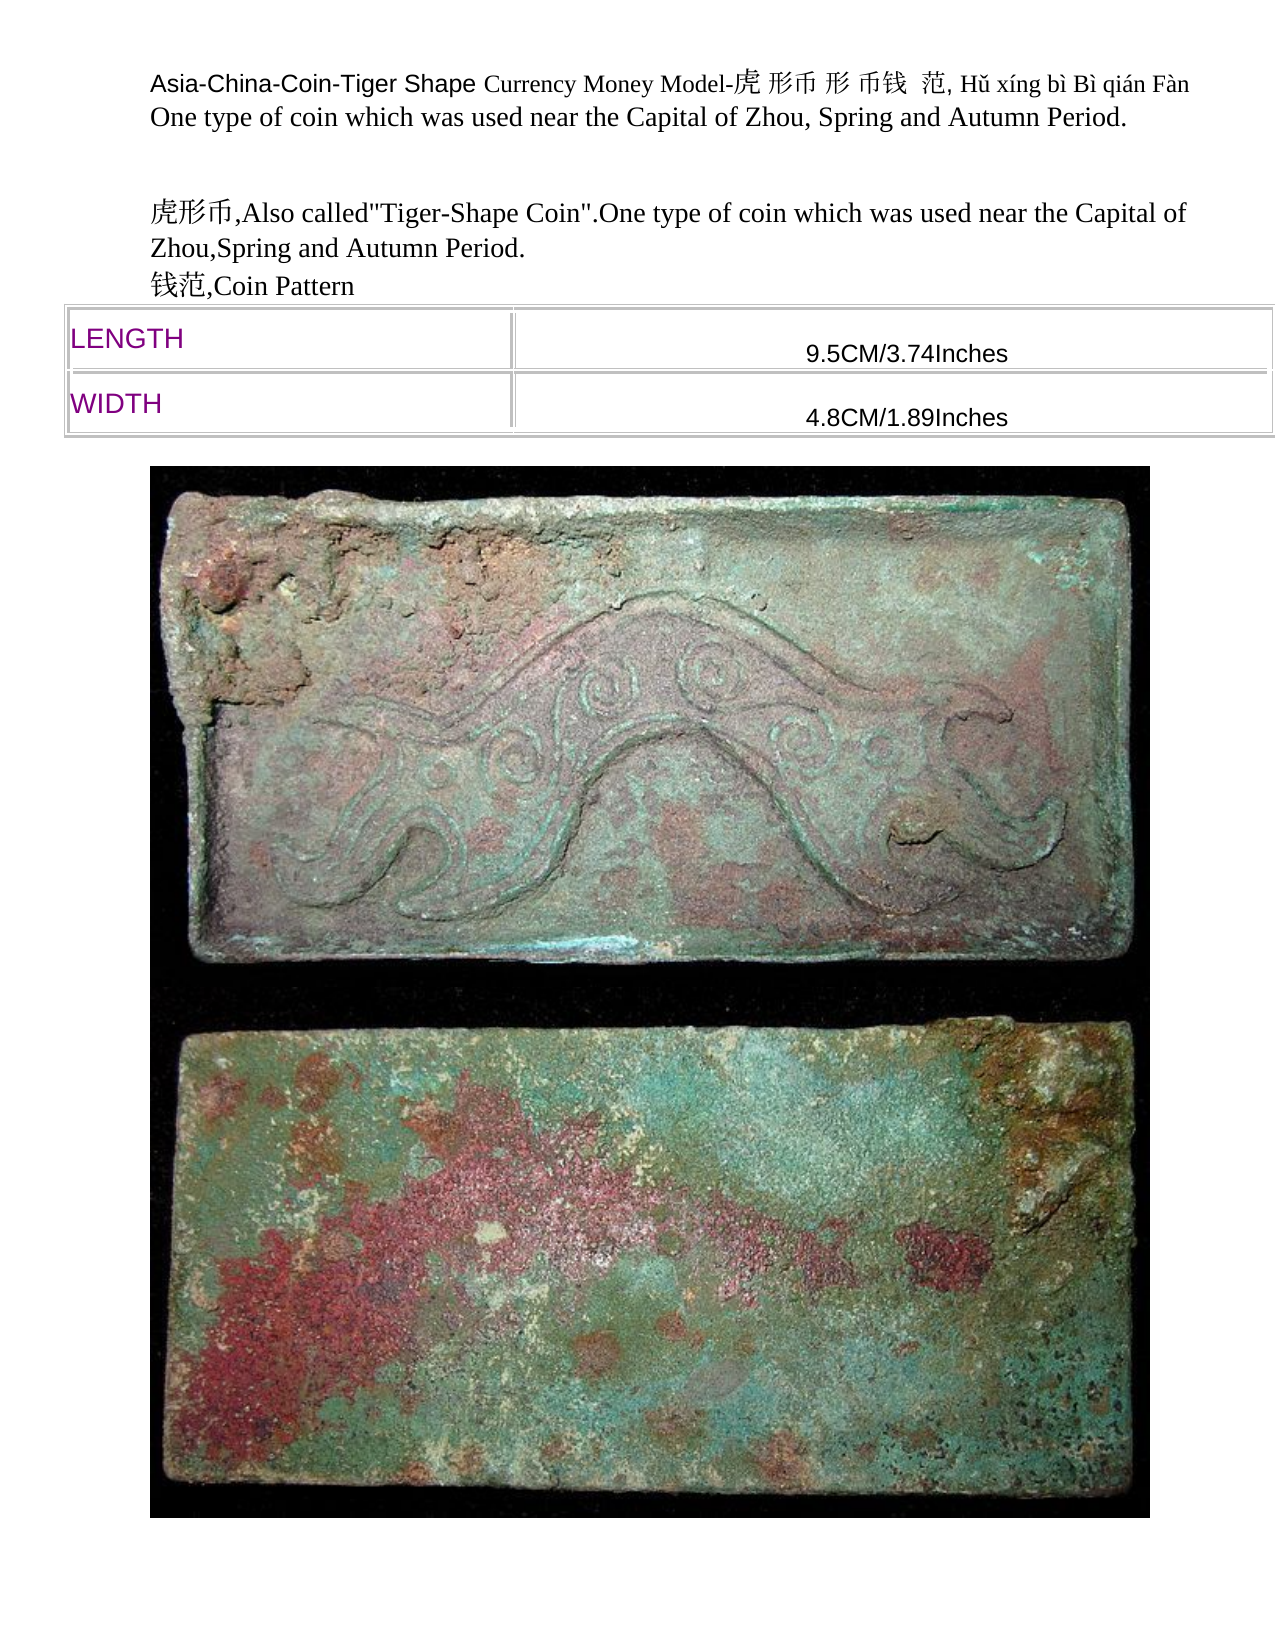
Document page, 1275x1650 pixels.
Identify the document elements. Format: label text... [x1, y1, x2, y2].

table_header LENGTH [70, 310, 513, 368]
text 钱范,Coin Pattern [150, 263, 1215, 303]
table_cell WIDTH [67, 368, 513, 432]
picture [150, 466, 1150, 1519]
table_header 9.5CM/3.74Inches [513, 305, 1275, 368]
text One type of coin which was used near the Capital of Zhou, Spring and Autumn Period. [150, 100, 1215, 133]
text Asia-China-Coin-Tiger Shape Currency Money Model-虎 形币 形 币钱 范, Hǔ xíng bì Bì qián Fàn [150, 60, 1215, 100]
table_cell 4.8CM/1.89Inches [513, 368, 1275, 432]
text 虎形币,Also called"Tiger-Shape Coin".One type of coin which was used near the Capital of Zhou,Spring and Autumn Period. [150, 190, 1215, 263]
